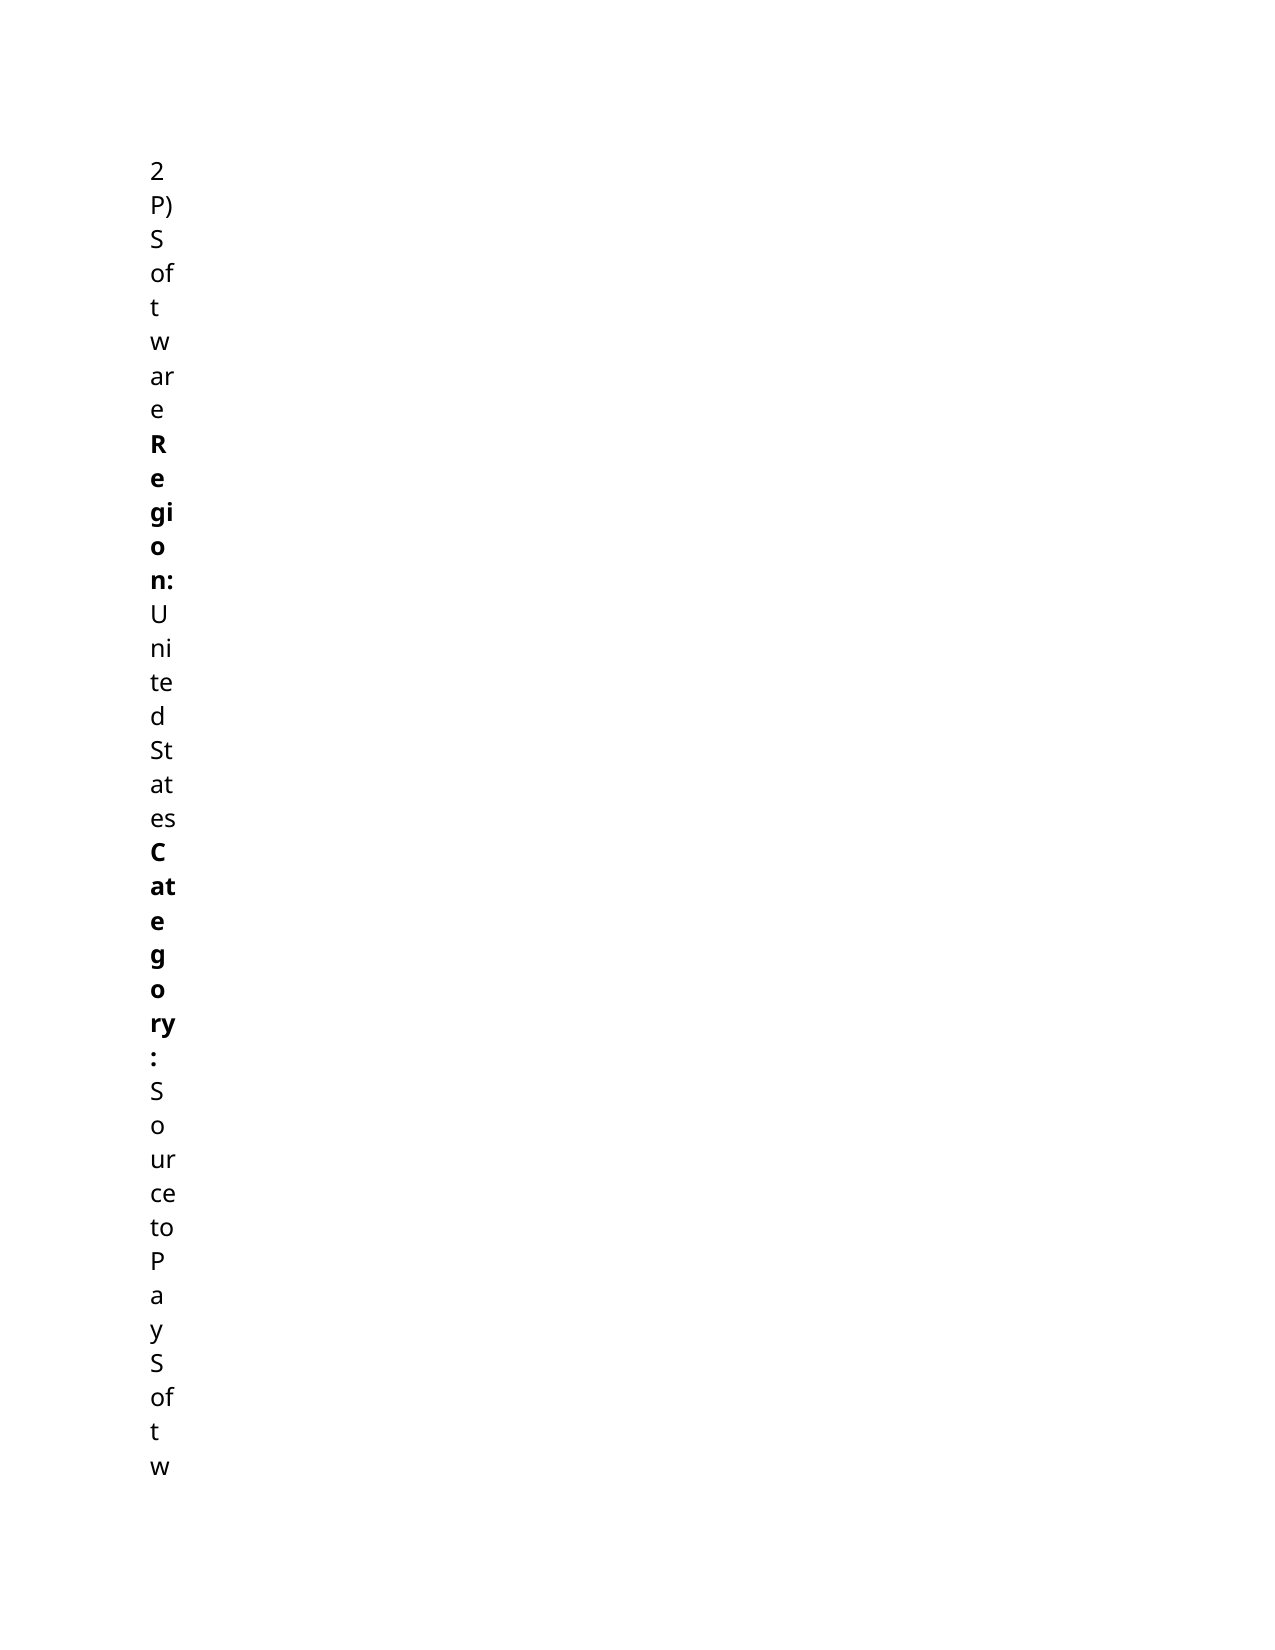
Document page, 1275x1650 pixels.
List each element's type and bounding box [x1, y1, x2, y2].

table_header [139, 150, 187, 1482]
